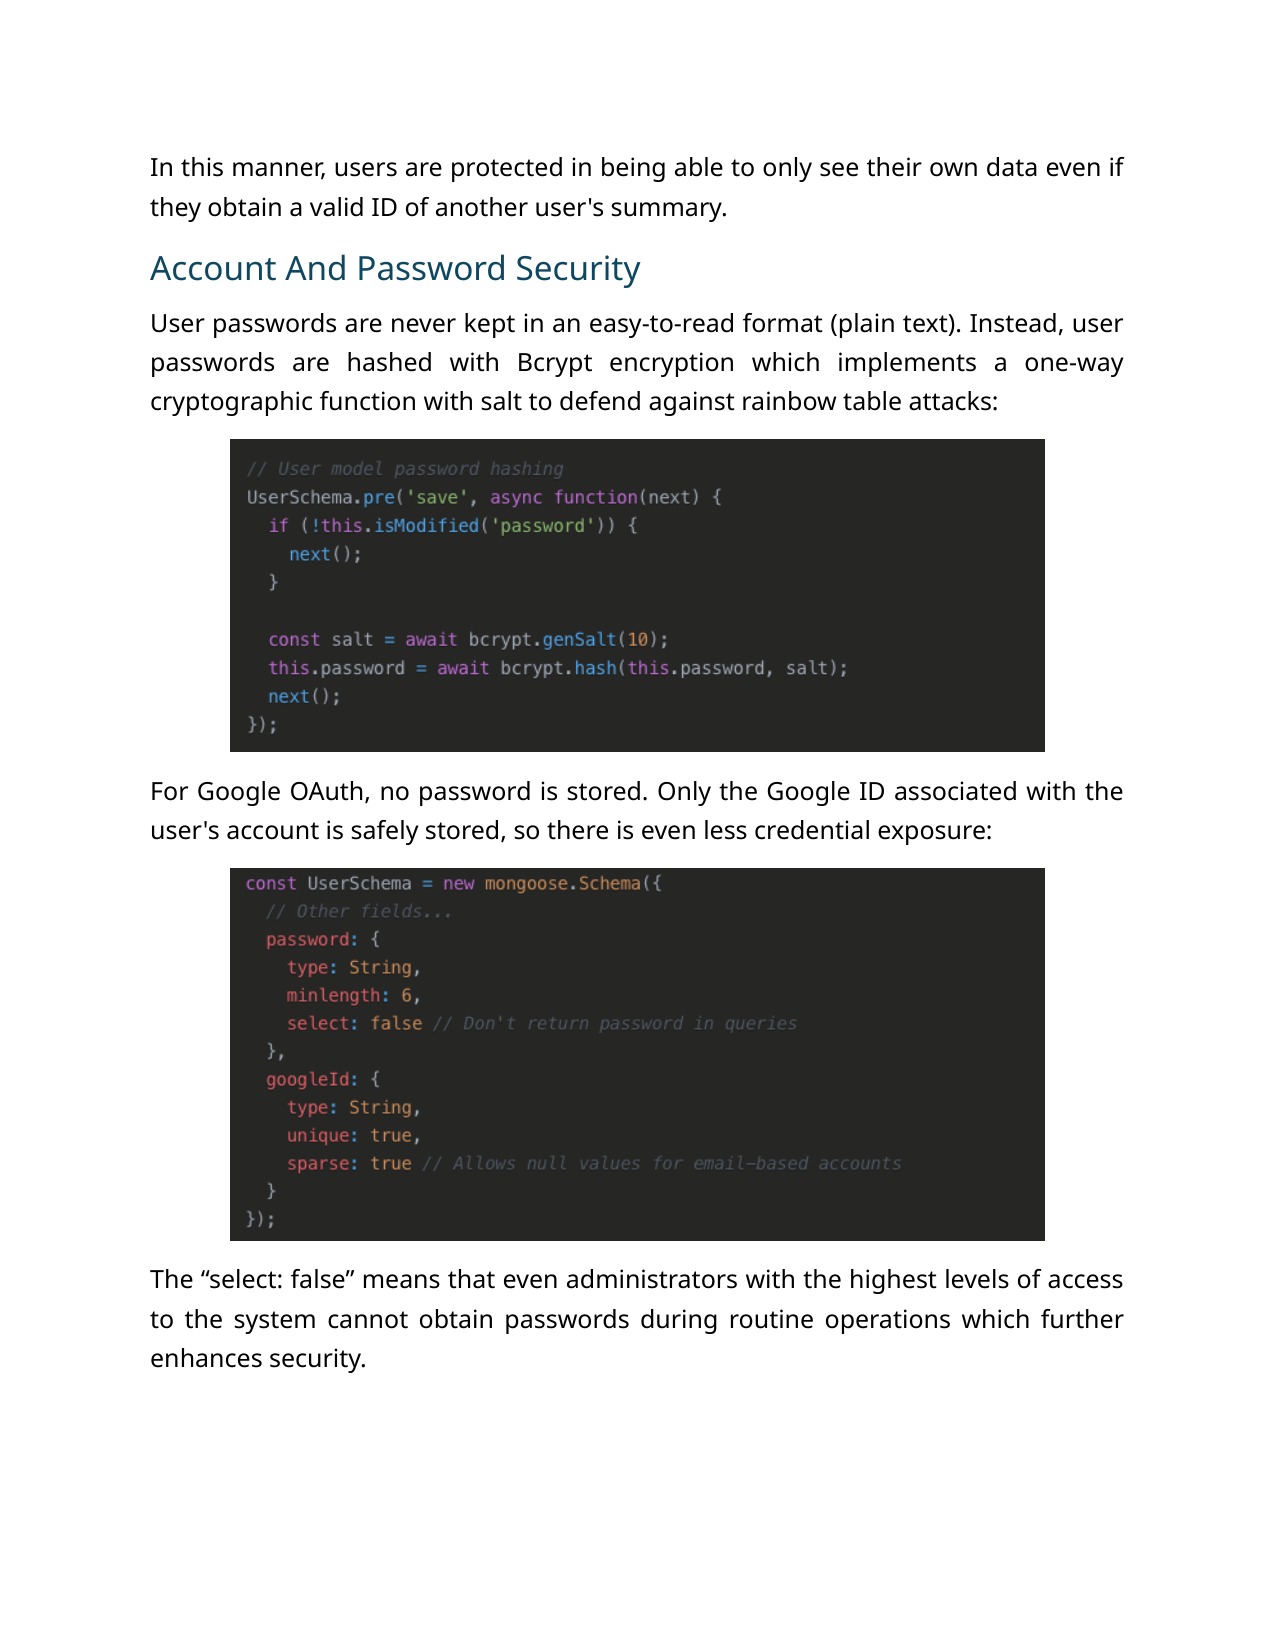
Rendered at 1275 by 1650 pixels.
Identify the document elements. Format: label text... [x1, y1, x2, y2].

text The “select: false” means that even administrators with the highest levels of access to the system cannot obtain passwords during routine operations which further enhances security. [150, 1262, 1125, 1374]
text In this manner, users are protected in being able to only see their own data even if they obtain a valid ID of another user's summary. [150, 150, 1125, 223]
subtitle Account And Password Security [150, 245, 1125, 290]
picture [230, 439, 1045, 752]
picture [230, 868, 1045, 1241]
text For Google OAuth, no password is stored. Only the Google ID associated with the user's account is safely stored, so there is even less credential exposure: [150, 774, 1125, 847]
text User passwords are never kept in an easy-to-read format (plain text). Instead, user passwords are hashed with Bcrypt encryption which implements a one-way cryptographic function with salt to defend against rainbow table attacks: [150, 306, 1125, 418]
